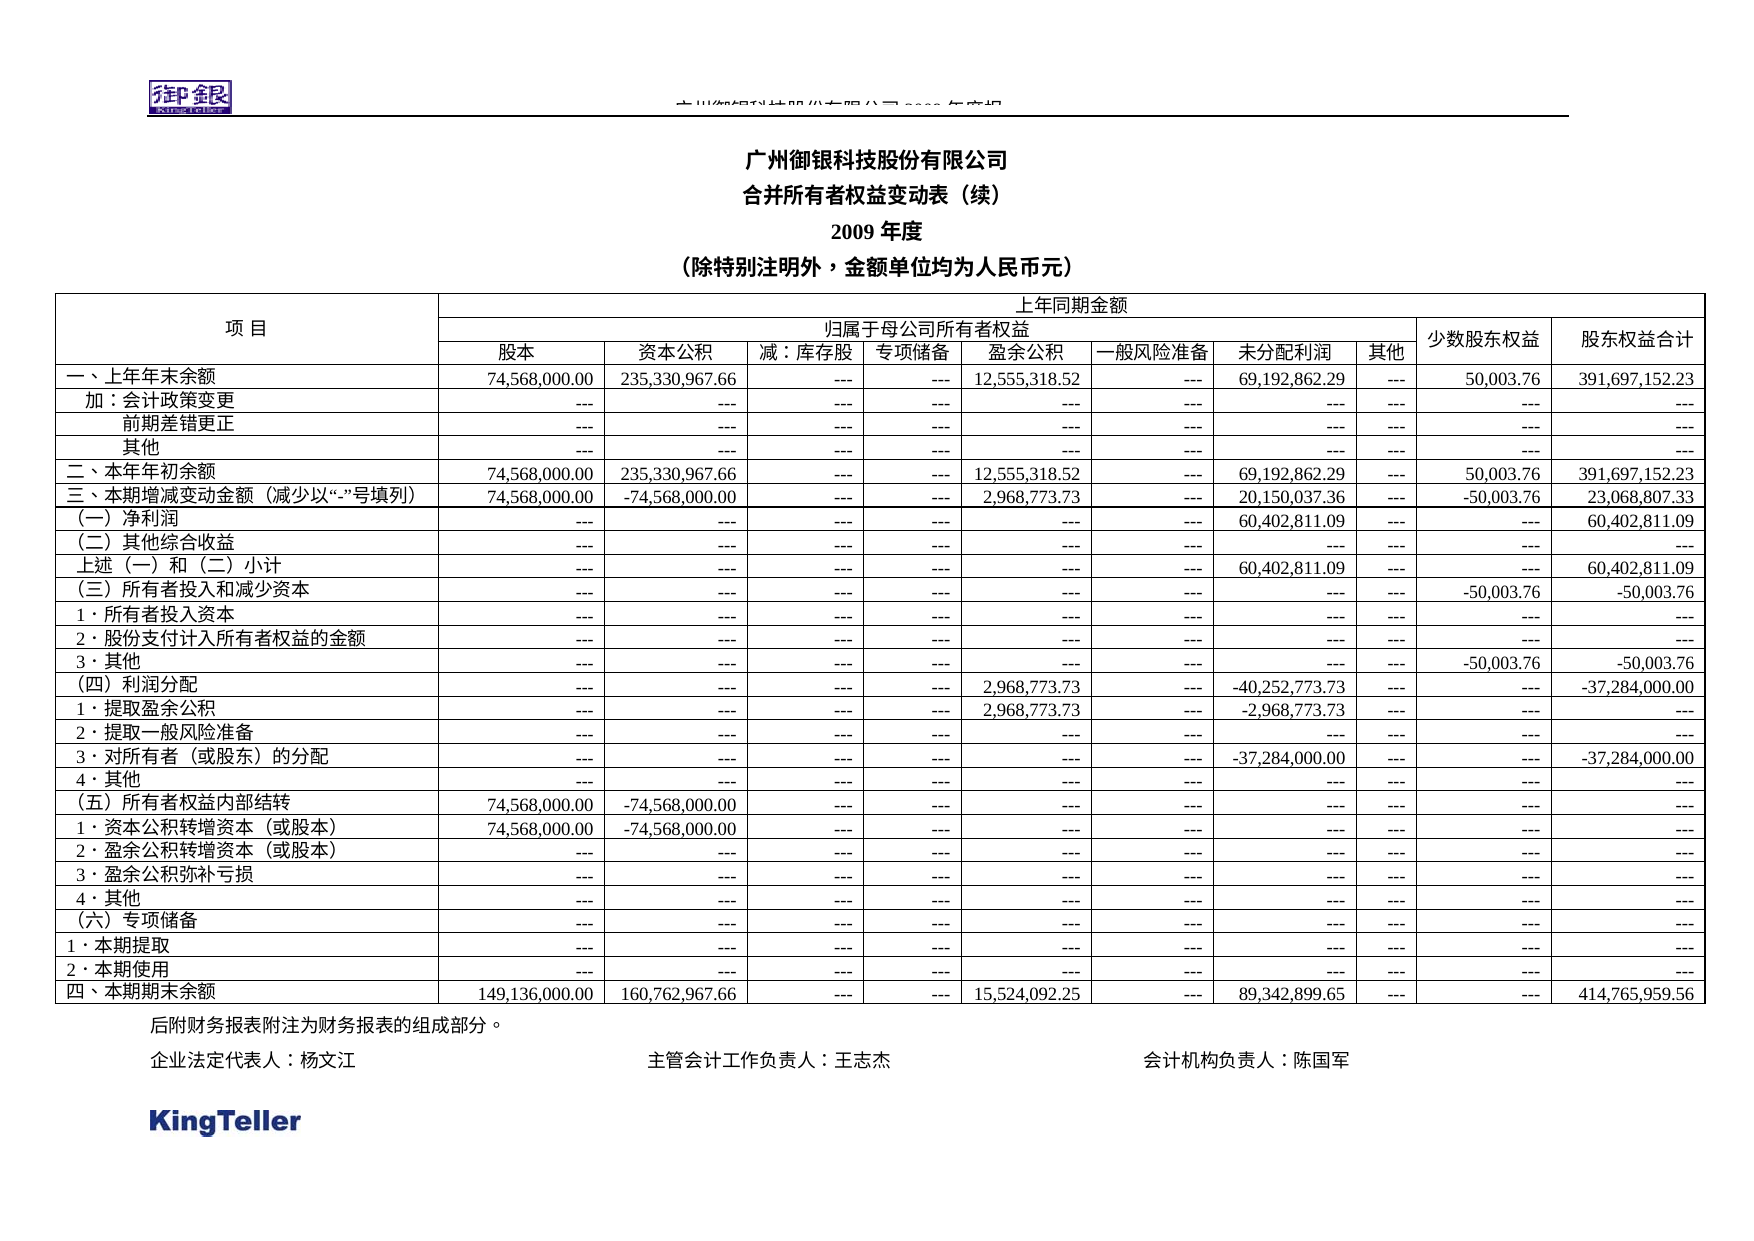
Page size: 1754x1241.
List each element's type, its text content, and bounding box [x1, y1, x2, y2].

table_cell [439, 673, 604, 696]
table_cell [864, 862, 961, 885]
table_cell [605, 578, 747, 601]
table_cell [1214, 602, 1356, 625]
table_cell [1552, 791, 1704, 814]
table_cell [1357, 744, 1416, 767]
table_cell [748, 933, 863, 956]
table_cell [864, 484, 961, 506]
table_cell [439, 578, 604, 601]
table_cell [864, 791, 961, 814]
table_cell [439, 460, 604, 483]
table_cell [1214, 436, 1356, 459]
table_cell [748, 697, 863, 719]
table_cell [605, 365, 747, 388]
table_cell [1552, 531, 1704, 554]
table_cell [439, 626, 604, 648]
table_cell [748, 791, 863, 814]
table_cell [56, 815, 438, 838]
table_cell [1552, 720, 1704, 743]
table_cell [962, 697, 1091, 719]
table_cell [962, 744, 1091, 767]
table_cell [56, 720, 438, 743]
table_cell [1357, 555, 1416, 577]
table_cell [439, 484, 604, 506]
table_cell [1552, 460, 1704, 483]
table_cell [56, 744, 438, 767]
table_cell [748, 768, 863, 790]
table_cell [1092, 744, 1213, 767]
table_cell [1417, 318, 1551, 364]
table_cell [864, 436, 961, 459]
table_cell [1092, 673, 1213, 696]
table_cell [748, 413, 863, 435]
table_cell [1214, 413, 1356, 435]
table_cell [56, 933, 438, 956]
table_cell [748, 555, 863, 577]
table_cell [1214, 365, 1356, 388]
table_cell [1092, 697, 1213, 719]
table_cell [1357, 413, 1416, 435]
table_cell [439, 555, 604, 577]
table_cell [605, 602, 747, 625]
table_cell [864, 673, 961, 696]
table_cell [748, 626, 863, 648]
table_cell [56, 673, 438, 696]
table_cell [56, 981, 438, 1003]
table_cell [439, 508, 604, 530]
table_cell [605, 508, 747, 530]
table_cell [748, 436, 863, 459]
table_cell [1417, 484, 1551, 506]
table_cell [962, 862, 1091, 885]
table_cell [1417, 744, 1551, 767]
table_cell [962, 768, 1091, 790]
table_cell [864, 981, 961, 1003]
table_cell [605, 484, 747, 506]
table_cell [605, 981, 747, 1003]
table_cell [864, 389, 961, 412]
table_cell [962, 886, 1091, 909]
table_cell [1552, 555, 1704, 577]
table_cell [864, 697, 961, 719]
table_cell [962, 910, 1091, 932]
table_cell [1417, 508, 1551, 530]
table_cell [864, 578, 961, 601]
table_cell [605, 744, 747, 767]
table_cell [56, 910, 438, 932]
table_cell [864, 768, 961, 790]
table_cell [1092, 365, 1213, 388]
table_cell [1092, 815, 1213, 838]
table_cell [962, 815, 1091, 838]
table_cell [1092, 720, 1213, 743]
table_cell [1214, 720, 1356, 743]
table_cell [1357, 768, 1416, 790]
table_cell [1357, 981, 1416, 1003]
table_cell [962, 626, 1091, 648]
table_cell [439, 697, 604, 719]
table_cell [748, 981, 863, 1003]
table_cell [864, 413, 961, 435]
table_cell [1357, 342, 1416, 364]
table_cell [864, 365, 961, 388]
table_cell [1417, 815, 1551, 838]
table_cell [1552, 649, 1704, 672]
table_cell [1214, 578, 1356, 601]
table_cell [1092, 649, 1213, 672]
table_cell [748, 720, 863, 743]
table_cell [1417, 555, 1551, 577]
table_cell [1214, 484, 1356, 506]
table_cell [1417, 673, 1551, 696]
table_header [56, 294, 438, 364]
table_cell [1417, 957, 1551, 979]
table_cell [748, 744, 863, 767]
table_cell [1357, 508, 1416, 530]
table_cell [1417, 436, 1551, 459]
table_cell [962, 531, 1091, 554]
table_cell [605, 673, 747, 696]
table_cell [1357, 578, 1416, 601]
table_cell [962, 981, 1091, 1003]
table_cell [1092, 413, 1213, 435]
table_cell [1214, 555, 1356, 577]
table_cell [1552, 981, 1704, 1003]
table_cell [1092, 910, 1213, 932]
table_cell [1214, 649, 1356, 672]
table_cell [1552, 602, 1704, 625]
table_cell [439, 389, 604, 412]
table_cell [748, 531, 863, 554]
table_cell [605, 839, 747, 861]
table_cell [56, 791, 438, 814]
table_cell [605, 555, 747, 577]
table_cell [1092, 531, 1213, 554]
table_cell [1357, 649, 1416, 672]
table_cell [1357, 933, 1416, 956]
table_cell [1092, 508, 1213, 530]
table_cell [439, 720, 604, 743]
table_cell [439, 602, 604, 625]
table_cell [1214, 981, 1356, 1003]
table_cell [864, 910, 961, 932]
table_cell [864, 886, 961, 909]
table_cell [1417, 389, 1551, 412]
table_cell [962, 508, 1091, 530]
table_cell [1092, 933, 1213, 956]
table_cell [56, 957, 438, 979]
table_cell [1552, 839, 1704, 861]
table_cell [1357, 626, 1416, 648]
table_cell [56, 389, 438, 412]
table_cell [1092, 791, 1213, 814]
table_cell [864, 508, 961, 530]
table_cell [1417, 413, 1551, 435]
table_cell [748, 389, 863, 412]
picture [149, 80, 232, 114]
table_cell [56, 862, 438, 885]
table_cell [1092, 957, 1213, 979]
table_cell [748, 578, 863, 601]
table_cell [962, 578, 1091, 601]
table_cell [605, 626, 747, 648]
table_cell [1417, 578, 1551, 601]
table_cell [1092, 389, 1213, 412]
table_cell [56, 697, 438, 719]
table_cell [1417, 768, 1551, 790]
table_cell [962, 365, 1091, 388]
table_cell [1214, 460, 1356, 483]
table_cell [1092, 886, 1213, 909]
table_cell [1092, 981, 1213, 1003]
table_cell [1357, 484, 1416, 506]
picture [150, 1110, 301, 1137]
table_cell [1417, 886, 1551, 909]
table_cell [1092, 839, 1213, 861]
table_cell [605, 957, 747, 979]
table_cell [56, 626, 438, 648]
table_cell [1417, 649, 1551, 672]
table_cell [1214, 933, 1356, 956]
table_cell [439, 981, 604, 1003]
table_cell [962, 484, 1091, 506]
text 广州御银科技股份有限公司 合并所有者权益变动表（续） 2009 年度 [734, 145, 1020, 245]
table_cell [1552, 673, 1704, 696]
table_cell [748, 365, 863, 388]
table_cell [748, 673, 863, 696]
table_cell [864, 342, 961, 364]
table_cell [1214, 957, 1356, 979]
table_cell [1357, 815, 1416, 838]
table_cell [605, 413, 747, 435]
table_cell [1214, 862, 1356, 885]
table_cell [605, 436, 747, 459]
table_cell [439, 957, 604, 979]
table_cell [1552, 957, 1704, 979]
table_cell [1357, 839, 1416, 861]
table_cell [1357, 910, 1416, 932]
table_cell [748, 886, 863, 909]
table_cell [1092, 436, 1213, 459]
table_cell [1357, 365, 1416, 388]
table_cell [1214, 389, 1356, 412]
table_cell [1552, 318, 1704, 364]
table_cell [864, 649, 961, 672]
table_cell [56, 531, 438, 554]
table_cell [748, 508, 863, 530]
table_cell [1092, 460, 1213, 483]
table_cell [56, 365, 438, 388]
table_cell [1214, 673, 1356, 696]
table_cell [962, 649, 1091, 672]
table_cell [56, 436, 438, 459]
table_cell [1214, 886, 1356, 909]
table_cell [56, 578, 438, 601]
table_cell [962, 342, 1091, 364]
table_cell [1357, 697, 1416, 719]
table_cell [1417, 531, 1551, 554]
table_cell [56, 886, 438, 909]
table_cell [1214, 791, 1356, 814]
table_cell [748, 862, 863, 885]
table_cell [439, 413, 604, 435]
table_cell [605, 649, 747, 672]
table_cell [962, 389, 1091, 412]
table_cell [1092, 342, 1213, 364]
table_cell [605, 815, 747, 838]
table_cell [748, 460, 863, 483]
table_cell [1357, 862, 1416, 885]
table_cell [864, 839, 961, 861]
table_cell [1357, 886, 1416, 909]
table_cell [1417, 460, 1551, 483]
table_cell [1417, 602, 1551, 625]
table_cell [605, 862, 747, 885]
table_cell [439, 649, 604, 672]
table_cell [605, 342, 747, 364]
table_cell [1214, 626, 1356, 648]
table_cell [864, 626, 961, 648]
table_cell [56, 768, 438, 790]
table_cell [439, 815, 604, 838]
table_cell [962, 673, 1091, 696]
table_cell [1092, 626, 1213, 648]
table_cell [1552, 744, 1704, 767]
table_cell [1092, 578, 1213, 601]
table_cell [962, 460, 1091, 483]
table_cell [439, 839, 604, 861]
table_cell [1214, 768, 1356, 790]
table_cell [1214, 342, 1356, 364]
text 企业法定代表人：杨文江 主管会计工作负责人：王志杰 会计机构负责人：陈国军 [150, 1047, 1718, 1073]
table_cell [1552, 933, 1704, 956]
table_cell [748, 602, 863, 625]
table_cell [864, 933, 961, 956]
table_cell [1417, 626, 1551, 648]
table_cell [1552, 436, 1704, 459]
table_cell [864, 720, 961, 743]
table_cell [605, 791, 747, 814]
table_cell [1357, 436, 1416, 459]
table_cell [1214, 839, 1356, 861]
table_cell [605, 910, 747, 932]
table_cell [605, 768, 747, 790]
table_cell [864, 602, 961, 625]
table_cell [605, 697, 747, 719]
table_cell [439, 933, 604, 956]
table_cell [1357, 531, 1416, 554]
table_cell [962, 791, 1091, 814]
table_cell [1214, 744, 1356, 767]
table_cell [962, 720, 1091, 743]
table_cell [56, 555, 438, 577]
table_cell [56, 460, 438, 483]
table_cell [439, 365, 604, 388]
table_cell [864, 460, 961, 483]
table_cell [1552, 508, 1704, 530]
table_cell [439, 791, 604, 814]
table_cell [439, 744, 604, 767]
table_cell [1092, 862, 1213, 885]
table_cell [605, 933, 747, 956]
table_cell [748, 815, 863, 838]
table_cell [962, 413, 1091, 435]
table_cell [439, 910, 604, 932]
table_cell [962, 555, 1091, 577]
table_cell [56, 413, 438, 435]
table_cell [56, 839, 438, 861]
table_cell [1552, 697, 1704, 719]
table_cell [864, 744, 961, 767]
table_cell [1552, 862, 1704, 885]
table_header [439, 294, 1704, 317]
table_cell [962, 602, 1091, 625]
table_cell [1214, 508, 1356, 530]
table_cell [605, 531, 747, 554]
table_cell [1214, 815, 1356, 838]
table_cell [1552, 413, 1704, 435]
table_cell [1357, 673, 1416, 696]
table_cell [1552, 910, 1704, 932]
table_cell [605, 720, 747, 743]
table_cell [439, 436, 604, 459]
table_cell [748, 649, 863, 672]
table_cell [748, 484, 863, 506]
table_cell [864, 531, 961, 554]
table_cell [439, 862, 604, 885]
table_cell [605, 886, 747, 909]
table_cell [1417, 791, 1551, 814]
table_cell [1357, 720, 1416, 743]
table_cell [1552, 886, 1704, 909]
text （除特别注明外，金额单位均为人民币元） [666, 252, 1088, 282]
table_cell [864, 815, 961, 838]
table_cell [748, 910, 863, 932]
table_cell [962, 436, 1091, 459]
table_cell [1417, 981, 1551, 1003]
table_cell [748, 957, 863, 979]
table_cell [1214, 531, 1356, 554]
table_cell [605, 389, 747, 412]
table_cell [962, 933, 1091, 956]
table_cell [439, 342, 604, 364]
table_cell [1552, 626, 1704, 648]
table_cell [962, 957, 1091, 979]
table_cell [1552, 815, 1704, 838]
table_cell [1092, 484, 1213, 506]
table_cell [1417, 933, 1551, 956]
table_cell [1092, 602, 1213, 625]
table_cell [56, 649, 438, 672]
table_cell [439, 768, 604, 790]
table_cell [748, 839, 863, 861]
text 后附财务报表附注为财务报表的组成部分。 [150, 1012, 1718, 1038]
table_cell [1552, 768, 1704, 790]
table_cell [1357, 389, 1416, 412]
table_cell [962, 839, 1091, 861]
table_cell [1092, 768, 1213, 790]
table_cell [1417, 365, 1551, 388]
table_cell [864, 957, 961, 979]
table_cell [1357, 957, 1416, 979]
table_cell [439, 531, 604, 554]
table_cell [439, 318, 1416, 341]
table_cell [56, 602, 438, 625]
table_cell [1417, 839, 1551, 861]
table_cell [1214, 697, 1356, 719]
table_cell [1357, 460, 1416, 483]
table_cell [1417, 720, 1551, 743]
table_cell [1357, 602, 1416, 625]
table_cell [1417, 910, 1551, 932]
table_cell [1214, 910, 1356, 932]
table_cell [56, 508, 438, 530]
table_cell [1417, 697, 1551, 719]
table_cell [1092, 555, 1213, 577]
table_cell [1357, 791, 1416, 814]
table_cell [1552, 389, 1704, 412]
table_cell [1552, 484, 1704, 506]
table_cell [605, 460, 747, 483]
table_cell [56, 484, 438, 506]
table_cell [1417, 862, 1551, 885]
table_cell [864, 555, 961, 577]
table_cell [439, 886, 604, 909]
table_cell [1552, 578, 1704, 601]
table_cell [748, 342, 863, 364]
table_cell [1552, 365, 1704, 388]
